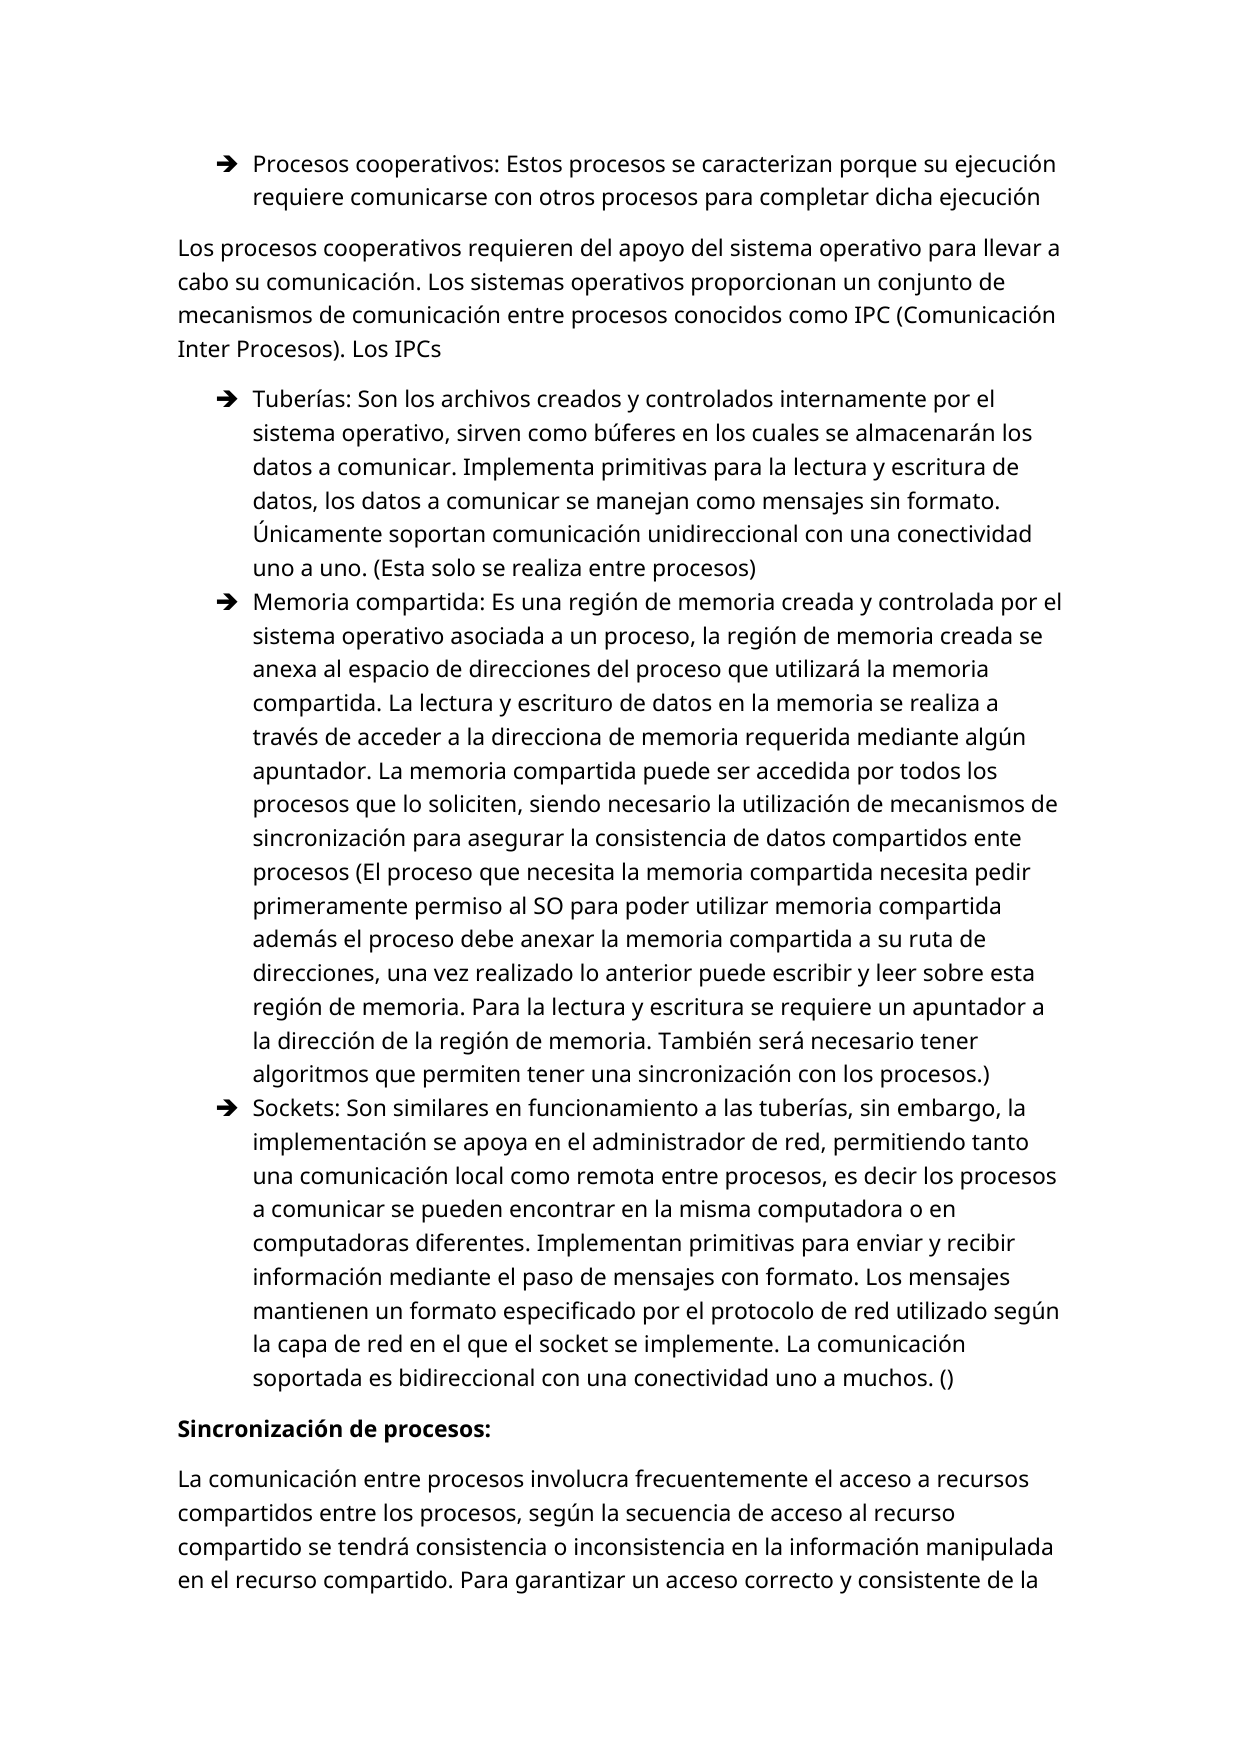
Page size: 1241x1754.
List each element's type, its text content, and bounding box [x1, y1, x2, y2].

list Sockets: Son similares en funcionamiento a las tuberías, sin embargo, la implementación se apoya en el administrador de red, permitiendo tanto una comunicación local como remota entre procesos, es decir los procesos a comunicar se pueden encontrar en la misma computadora o en computadoras diferentes. Implementan primitivas para enviar y recibir información mediante el paso de mensajes con formato. Los mensajes mantienen un formato especificado por el protocolo de red utilizado según la capa de red en el que el socket se implemente. La comunicación soportada es bidireccional con una conectividad uno a muchos. () [215, 1092, 1063, 1393]
list Memoria compartida: Es una región de memoria creada y controlada por el sistema operativo asociada a un proceso, la región de memoria creada se anexa al espacio de direcciones del proceso que utilizará la memoria compartida. La lectura y escrituro de datos en la memoria se realiza a través de acceder a la direcciona de memoria requerida mediante algún apuntador. La memoria compartida puede ser accedida por todos los procesos que lo soliciten, siendo necesario la utilización de mecanismos de sincronización para asegurar la consistencia de datos compartidos ente procesos (El proceso que necesita la memoria compartida necesita pedir primeramente permiso al SO para poder utilizar memoria compartida además el proceso debe anexar la memoria compartida a su ruta de direcciones, una vez realizado lo anterior puede escribir y leer sobre esta región de memoria. Para la lectura y escritura se requiere un apuntador a la dirección de la región de memoria. También será necesario tener algoritmos que permiten tener una sincronización con los procesos.) [215, 586, 1063, 1090]
list Procesos cooperativos: Estos procesos se caracterizan porque su ejecución requiere comunicarse con otros procesos para completar dicha ejecución [215, 148, 1063, 213]
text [177, 1463, 1063, 1596]
text Sincronización de procesos: [177, 1413, 1063, 1444]
list Tuberías: Son los archivos creados y controlados internamente por el sistema operativo, sirven como búferes en los cuales se almacenarán los datos a comunicar. Implementa primitivas para la lectura y escritura de datos, los datos a comunicar se manejan como mensajes sin formato. Únicamente soportan comunicación unidireccional con una conectividad uno a uno. (Esta solo se realiza entre procesos) [215, 383, 1063, 583]
text Los procesos cooperativos requieren del apoyo del sistema operativo para llevar a cabo su comunicación. Los sistemas operativos proporcionan un conjunto de mecanismos de comunicación entre procesos conocidos como IPC (Comunicación Inter Procesos). Los IPCs [177, 232, 1063, 364]
